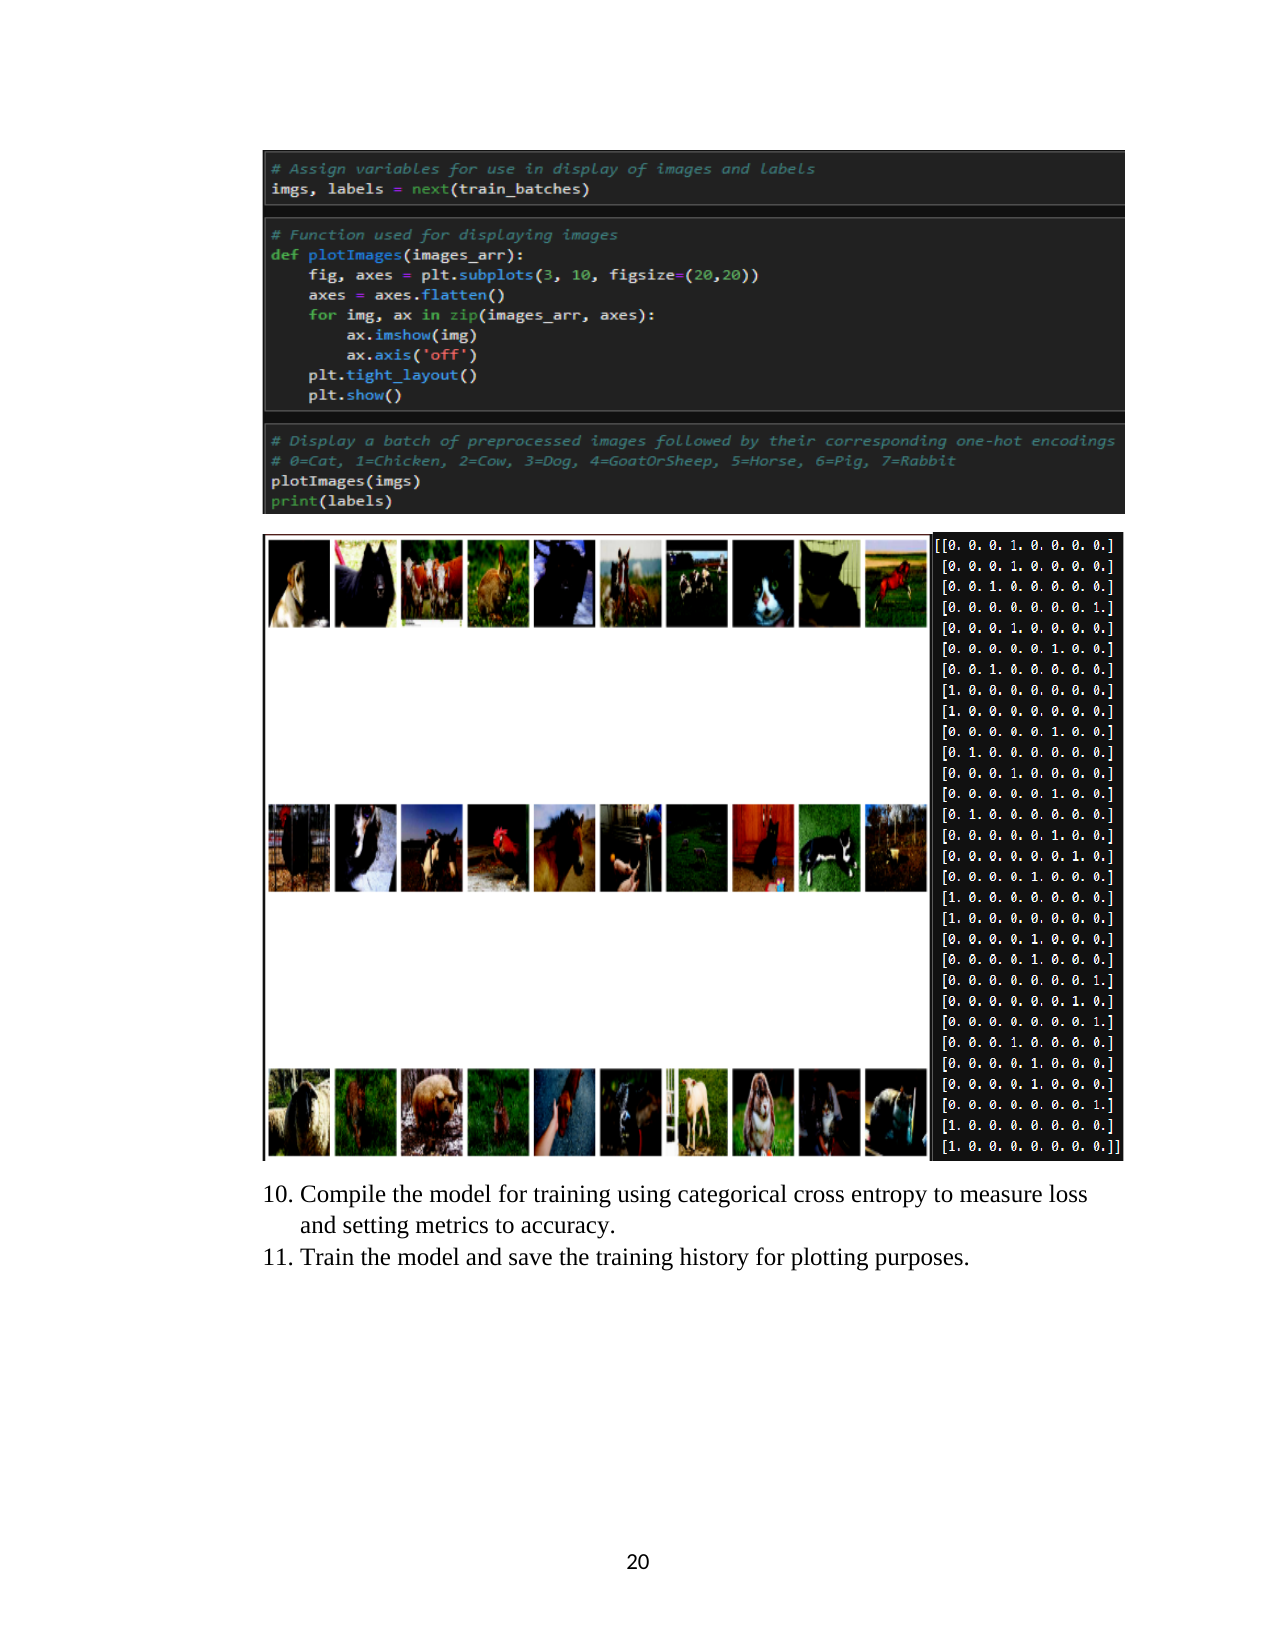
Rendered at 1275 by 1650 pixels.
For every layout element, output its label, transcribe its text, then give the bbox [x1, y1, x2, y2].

picture [262, 532, 1124, 1161]
list Train the model and save the training history for plotting purposes. [262, 1242, 1125, 1270]
picture [262, 150, 1125, 514]
list Compile the model for training using categorical cross entropy to measure loss and setting metrics to accuracy. [262, 1179, 1125, 1239]
